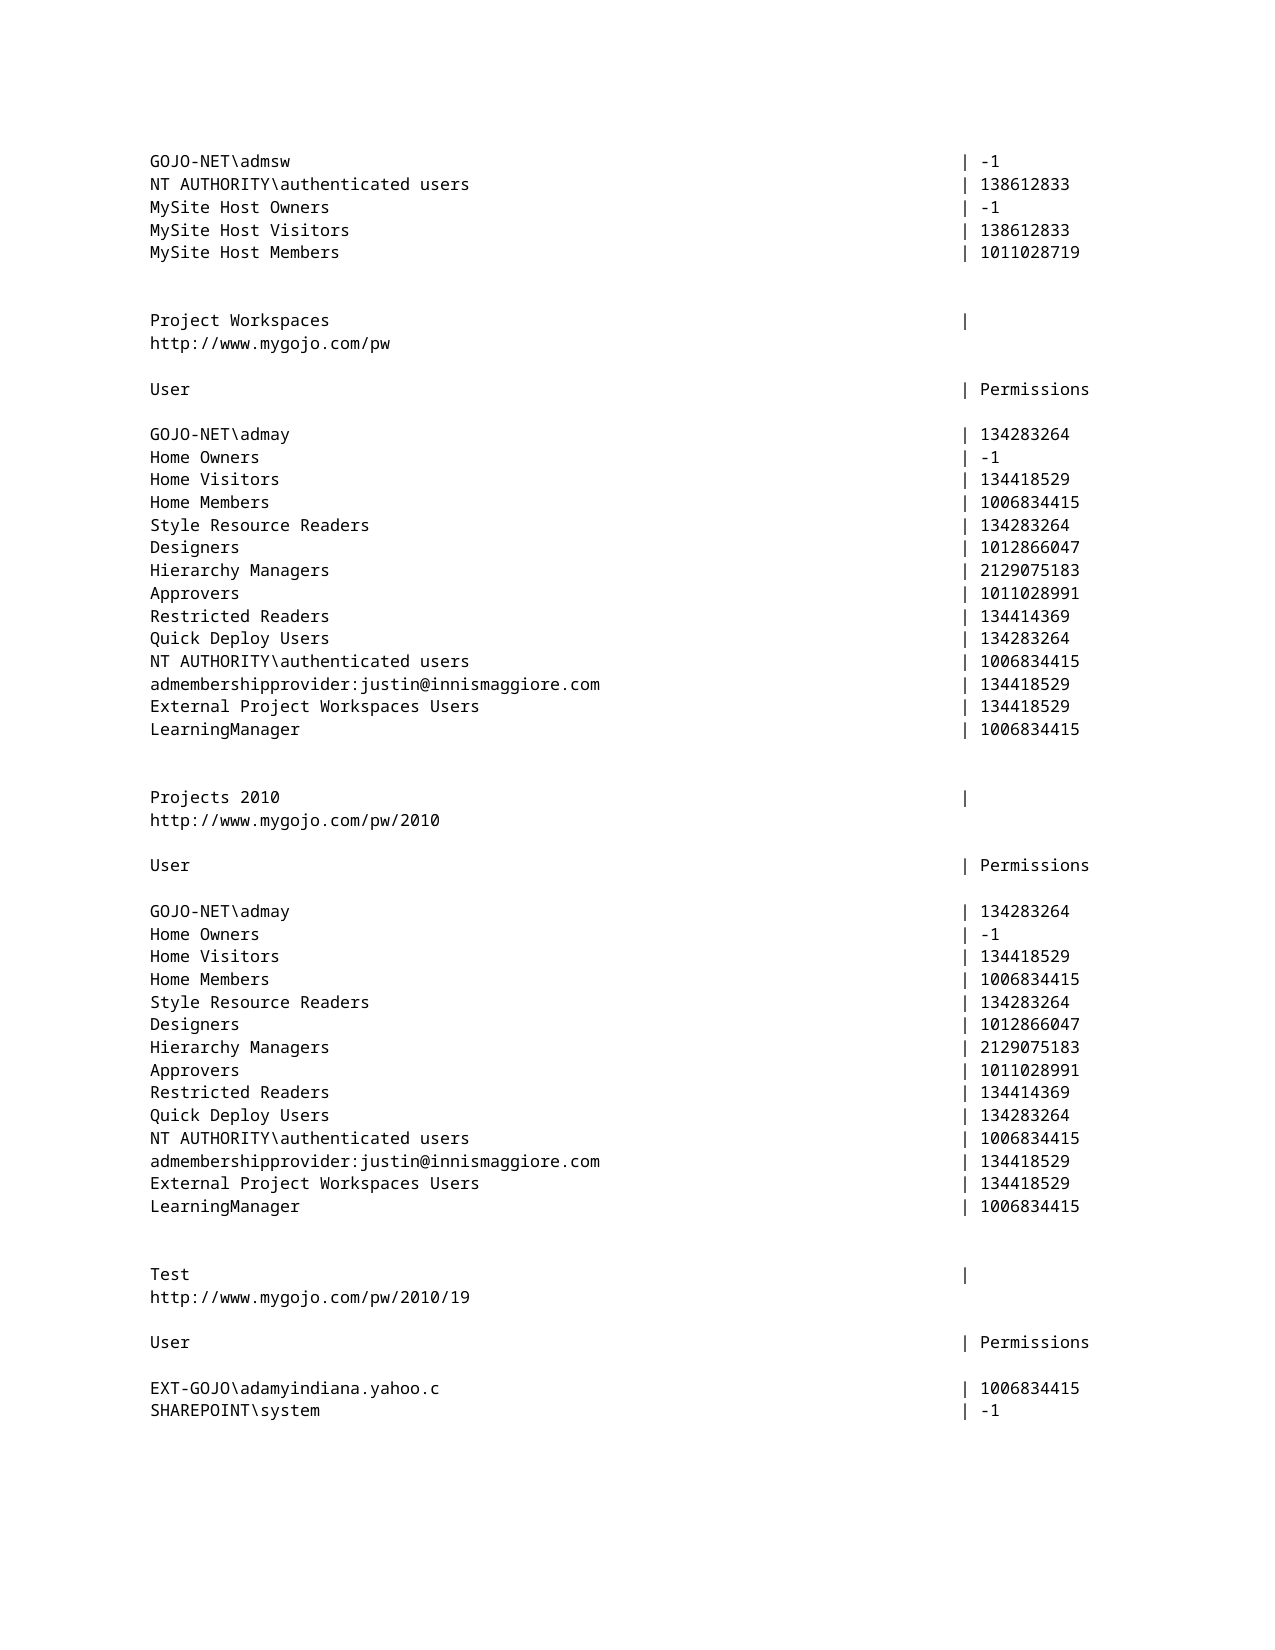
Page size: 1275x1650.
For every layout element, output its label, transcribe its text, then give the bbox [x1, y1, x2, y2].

text LearningManager | 1006834415 [150, 718, 1125, 740]
text Approvers | 1011028991 [150, 1058, 1125, 1081]
text Home Members | 1006834415 [150, 491, 1125, 513]
text NT AUTHORITY\authenticated users | 138612833 [150, 173, 1125, 195]
text External Project Workspaces Users | 134418529 [150, 695, 1125, 718]
text Restricted Readers | 134414369 [150, 1081, 1125, 1104]
text Projects 2010 | http://www.mygojo.com/pw/2010 [150, 786, 1125, 831]
text Designers | 1012866047 [150, 1013, 1125, 1036]
text MySite Host Owners | -1 [150, 195, 1125, 218]
text admembershipprovider:justin@innismaggiore.com | 134418529 [150, 672, 1125, 695]
text Project Workspaces | http://www.mygojo.com/pw [150, 309, 1125, 354]
text Restricted Readers | 134414369 [150, 604, 1125, 627]
text SHAREPOINT\system | -1 [150, 1399, 1125, 1422]
text User | Permissions [150, 854, 1125, 877]
text MySite Host Visitors | 138612833 [150, 218, 1125, 241]
text Style Resource Readers | 134283264 [150, 990, 1125, 1013]
text Home Owners | -1 [150, 922, 1125, 945]
text Home Members | 1006834415 [150, 967, 1125, 990]
text GOJO-NET\admay | 134283264 [150, 899, 1125, 922]
text EXT-GOJO\adamyindiana.yahoo.c | 1006834415 [150, 1376, 1125, 1399]
text MySite Host Members | 1011028719 [150, 241, 1125, 263]
text LearningManager | 1006834415 [150, 1194, 1125, 1217]
text admembershipprovider:justin@innismaggiore.com | 134418529 [150, 1149, 1125, 1172]
text Home Visitors | 134418529 [150, 945, 1125, 967]
text NT AUTHORITY\authenticated users | 1006834415 [150, 1126, 1125, 1149]
text Style Resource Readers | 134283264 [150, 513, 1125, 536]
text Quick Deploy Users | 134283264 [150, 1104, 1125, 1126]
text User | Permissions [150, 1331, 1125, 1353]
text Home Owners | -1 [150, 445, 1125, 468]
text Home Visitors | 134418529 [150, 468, 1125, 491]
text NT AUTHORITY\authenticated users | 1006834415 [150, 649, 1125, 672]
text User | Permissions [150, 377, 1125, 400]
text Designers | 1012866047 [150, 536, 1125, 559]
text GOJO-NET\admay | 134283264 [150, 422, 1125, 445]
text Hierarchy Managers | 2129075183 [150, 559, 1125, 581]
text GOJO-NET\admsw | -1 [150, 150, 1125, 173]
text External Project Workspaces Users | 134418529 [150, 1172, 1125, 1194]
text Approvers | 1011028991 [150, 581, 1125, 604]
text Hierarchy Managers | 2129075183 [150, 1036, 1125, 1058]
text Test | http://www.mygojo.com/pw/2010/19 [150, 1263, 1125, 1308]
text Quick Deploy Users | 134283264 [150, 627, 1125, 649]
